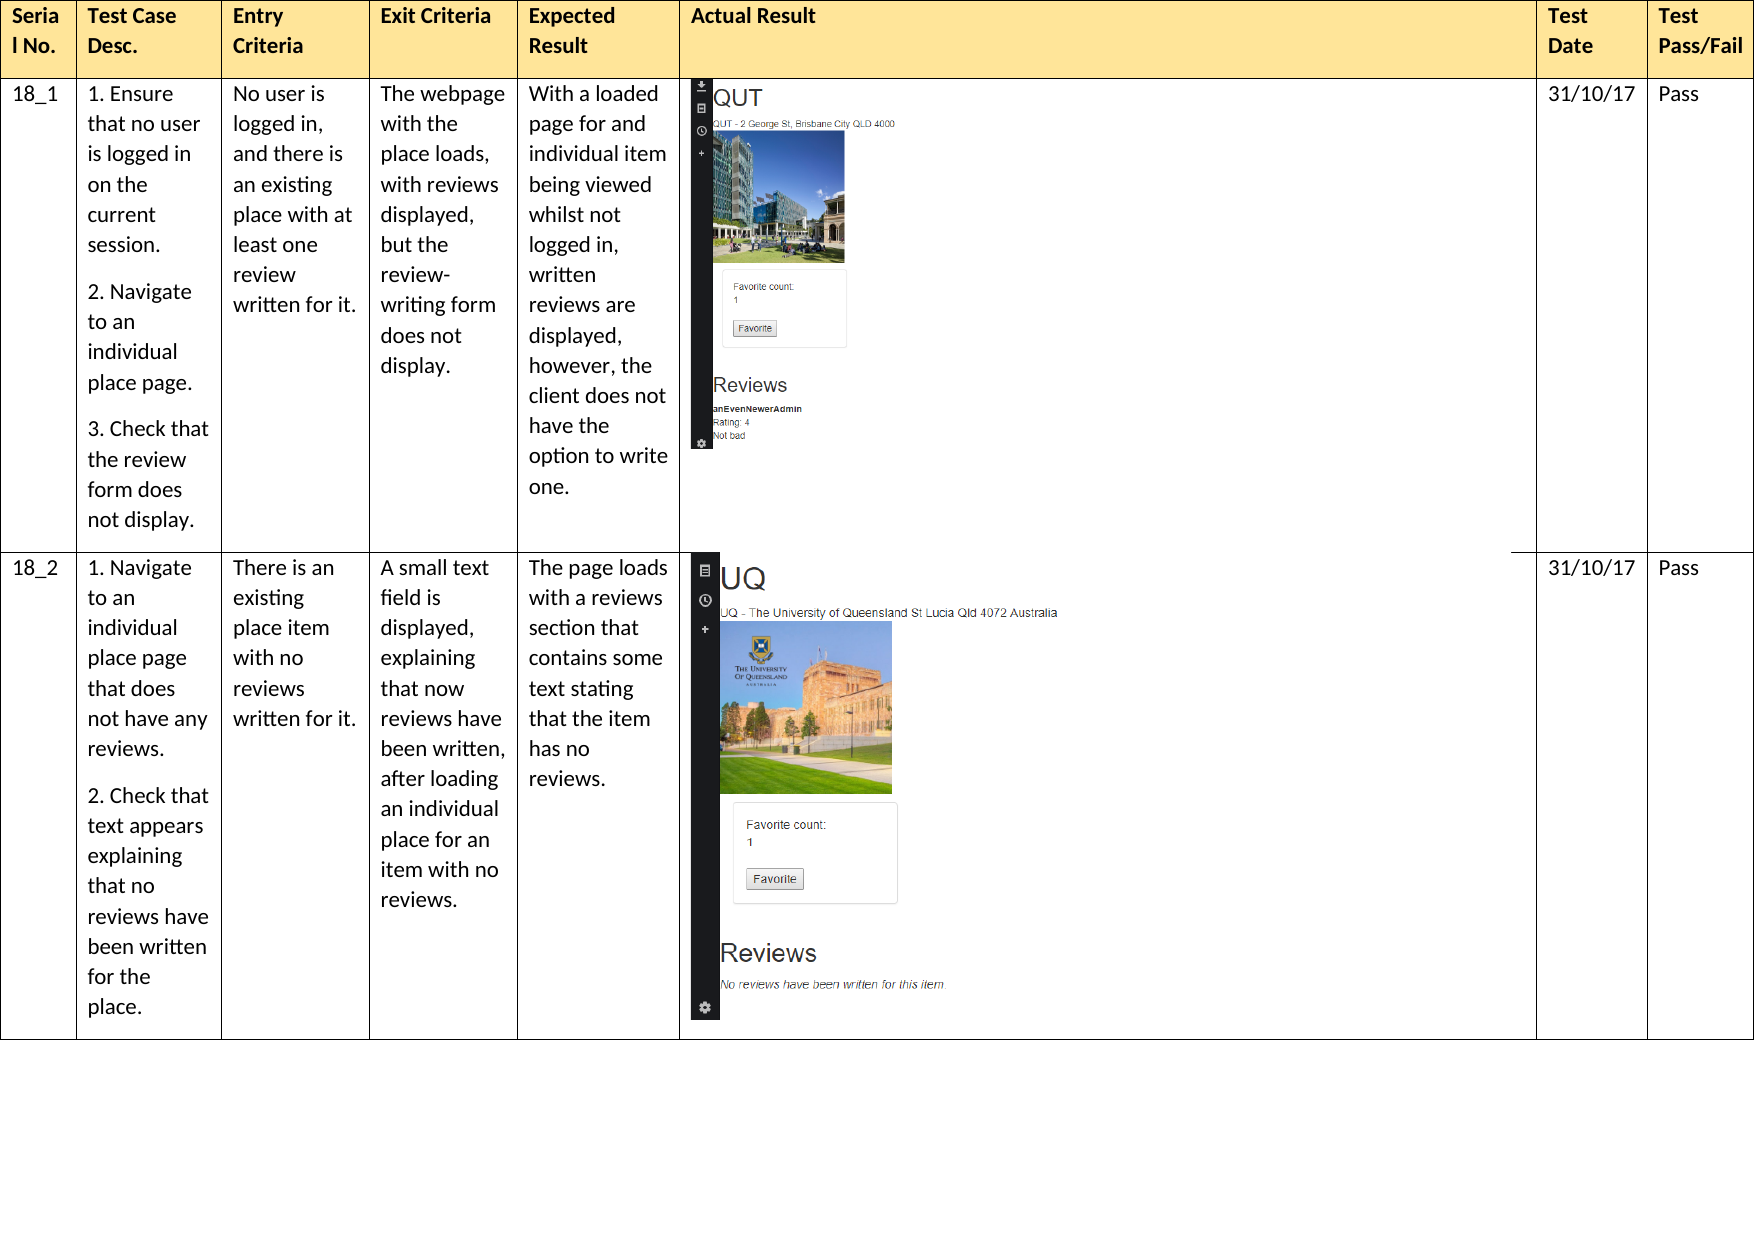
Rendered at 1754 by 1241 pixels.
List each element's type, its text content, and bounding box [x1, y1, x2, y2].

table_header Test Case Desc. [77, 1, 221, 78]
table_cell [680, 79, 1536, 552]
picture [690, 79, 1463, 449]
table_cell [680, 553, 1536, 1039]
table_cell No user is logged in, and there is an existing place with at least one review written for it. [222, 79, 369, 552]
picture [690, 552, 1512, 1020]
table_cell 18_1 [1, 79, 76, 552]
table_cell A small text field is displayed, explaining that now reviews have been written, after loading an individual place for an item with no reviews. [370, 553, 517, 1039]
table_cell The page loads with a reviews section that contains some text stating that the item has no reviews. [518, 553, 679, 1039]
table_header Exit Criteria [370, 1, 517, 78]
table_header Entry Criteria [222, 1, 369, 78]
table_cell 1. Ensure that no user is logged in on the current session. 2. Navigate to an individual place page. 3. Check that the review form does not display. [77, 79, 221, 552]
table_cell 31/10/17 [1537, 553, 1647, 1039]
table_cell There is an existing place item with no reviews written for it. [222, 553, 369, 1039]
table_cell The webpage with the place loads, with reviews displayed, but the review-writing form does not display. [370, 79, 517, 552]
table_header Actual Result [680, 1, 1536, 78]
table_cell 1. Navigate to an individual place page that does not have any reviews. 2. Check that text appears explaining that no reviews have been written for the place. [77, 553, 221, 1039]
table_header Expected Result [518, 1, 679, 78]
table_header Test Date [1537, 1, 1647, 78]
table_header Test Pass/Fail [1648, 1, 1753, 78]
table_cell 31/10/17 [1537, 79, 1647, 552]
table_cell Pass [1648, 79, 1753, 552]
table_cell With a loaded page for and individual item being viewed whilst not logged in, written reviews are displayed, however, the client does not have the option to write one. [518, 79, 679, 552]
table_cell Pass [1648, 553, 1753, 1039]
table_cell 18_2 [1, 553, 76, 1039]
table_header Serial No. [1, 1, 76, 78]
